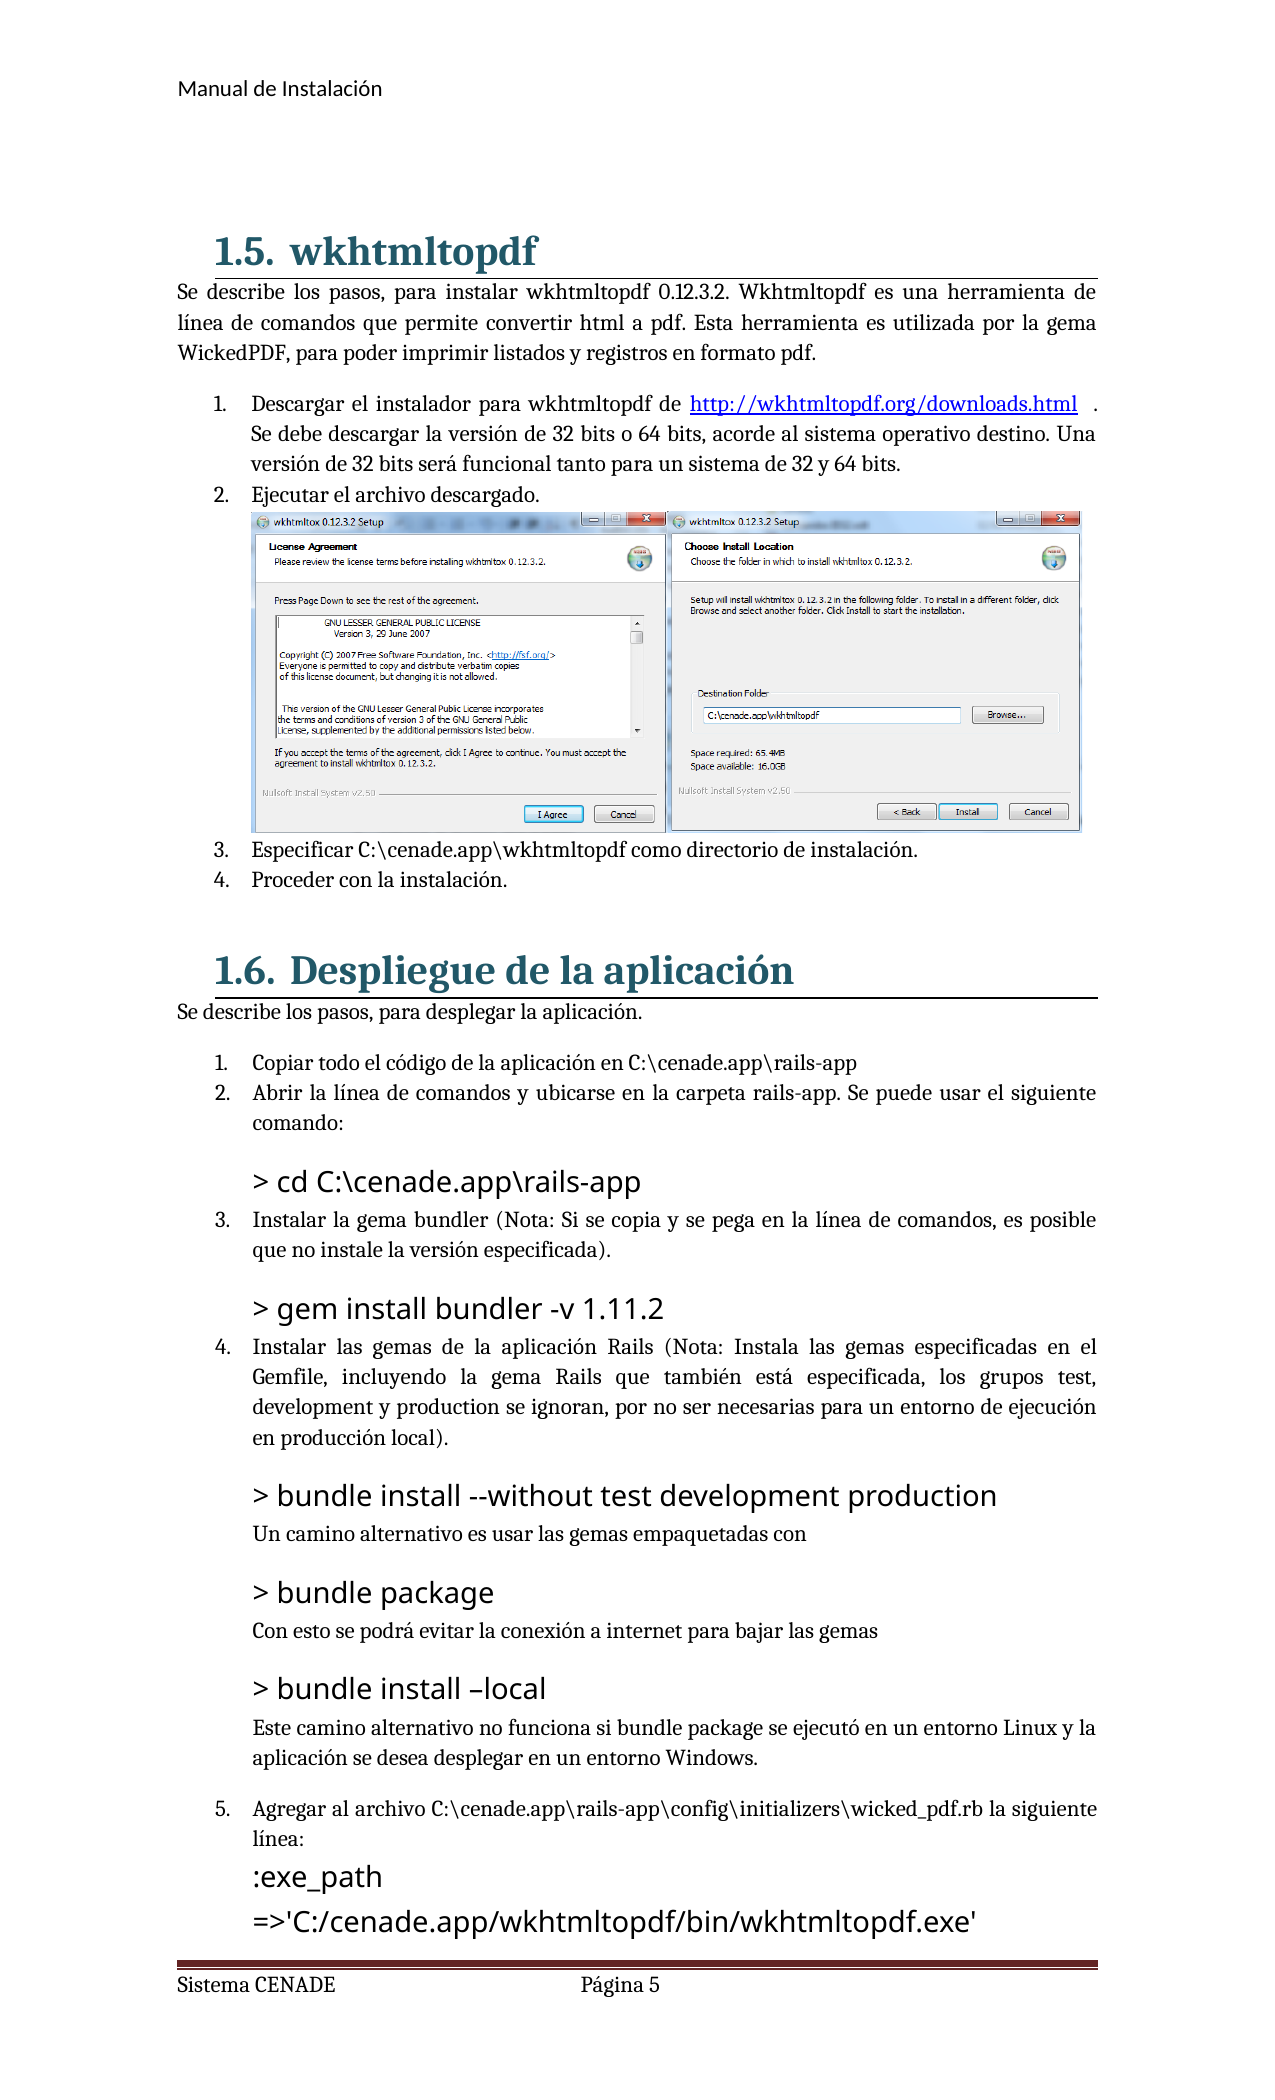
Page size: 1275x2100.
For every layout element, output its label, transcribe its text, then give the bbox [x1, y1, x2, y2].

list Abrir la línea de comandos y ubicarse en la carpeta rails-app. Se puede usar el siguiente comando: [215, 1080, 1098, 1136]
text > gem install bundler -v 1.11.2 [252, 1288, 1098, 1328]
list :exe_path =>'C:/cenade.app/wkhtmltopdf/bin/wkhtmltopdf.exe' [252, 1856, 1098, 1941]
text > bundle install --without test development production [252, 1475, 1098, 1515]
text Este camino alternativo no funciona si bundle package se ejecutó en un entorno Linux y la aplicación se desea desplegar en un entorno Windows. [252, 1714, 1098, 1771]
subtitle Despliegue de la aplicación [215, 947, 1098, 997]
list Instalar la gema bundler (Nota: Si se copia y se pega en la línea de comandos, es posible que no instale la versión especificada). [215, 1207, 1098, 1263]
list Ejecutar el archivo descargado. [213, 481, 1098, 508]
list Proceder con la instalación. [213, 867, 1098, 893]
text Se describe los pasos, para desplegar la aplicación. [177, 999, 1098, 1025]
list Especificar C:\cenade.app\wkhtmltopdf como directorio de instalación. [213, 837, 1098, 863]
text Con esto se podrá evitar la conexión a internet para bajar las gemas [252, 1618, 1098, 1644]
list Instalar las gemas de la aplicación Rails (Nota: Instala las gemas especificadas en el Gemfile, incluyendo la gema Rails que también está especificada, los grupos test, development y production se ignoran, por no ser necesarias para un entorno de ejecución en producción local). [215, 1334, 1098, 1451]
list Descargar el instalador para wkhtmltopdf de http://wkhtmltopdf.org/downloads.html . Se debe descargar la versión de 32 bits o 64 bits, acorde al sistema operativo destino. Una versión de 32 bits será funcional tanto para un sistema de 32 y 64 bits. [213, 391, 1098, 478]
text > cd C:\cenade.app\rails-app [252, 1161, 1098, 1201]
picture [251, 511, 1083, 833]
subtitle wkhtmltopdf [215, 228, 1098, 278]
list Agregar al archivo C:\cenade.app\rails-app\config\initializers\wicked_pdf.rb la siguiente línea: [215, 1796, 1098, 1852]
list Copiar todo el código de la aplicación en C:\cenade.app\rails-app [215, 1050, 1098, 1076]
text > bundle package [252, 1572, 1098, 1612]
text > bundle install –local [252, 1669, 1098, 1708]
text Un camino alternativo es usar las gemas empaquetadas con [252, 1521, 1098, 1547]
text Se describe los pasos, para instalar wkhtmltopdf 0.12.3.2. Wkhtmltopdf es una herramienta de línea de comandos que permite convertir html a pdf. Esta herramienta es utilizada por la gema WickedPDF, para poder imprimir listados y registros en formato pdf. [177, 279, 1098, 366]
